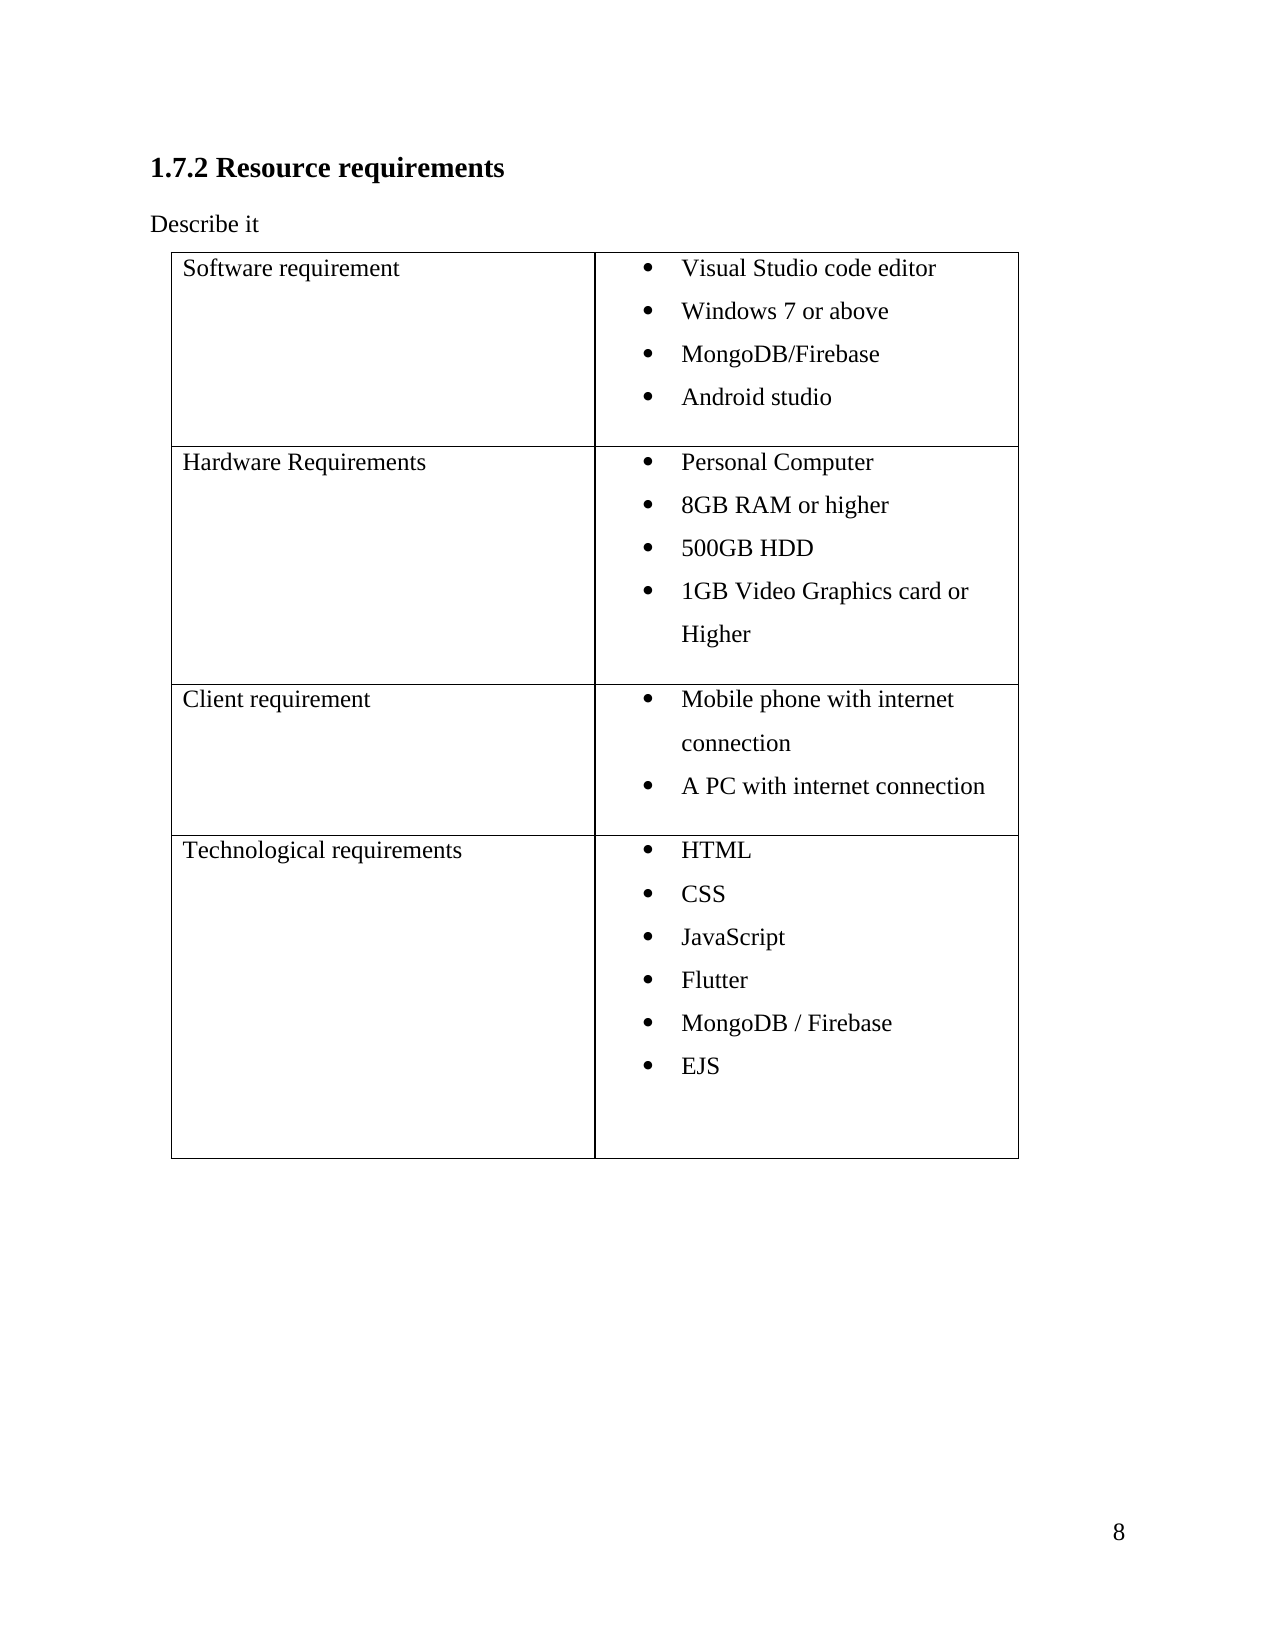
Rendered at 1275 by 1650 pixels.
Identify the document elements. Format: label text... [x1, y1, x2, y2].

table_cell Hardware Requirements [172, 447, 594, 683]
table_cell Mobile phone with internet connection A PC with internet connection [596, 685, 1018, 834]
text Describe it [150, 209, 1125, 237]
table_cell Technological requirements [172, 836, 594, 1158]
subtitle 1.7.2 Resource requirements [150, 150, 1125, 183]
table_cell Personal Computer 8GB RAM or higher 500GB HDD 1GB Video Graphics card or Higher [596, 447, 1018, 683]
table_header Software requirement [172, 253, 594, 446]
table_cell Client requirement [172, 685, 594, 834]
table_cell HTML CSS JavaScript Flutter MongoDB / Firebase EJS [596, 836, 1018, 1158]
table_header Visual Studio code editor Windows 7 or above MongoDB/Firebase Android studio [596, 253, 1018, 446]
